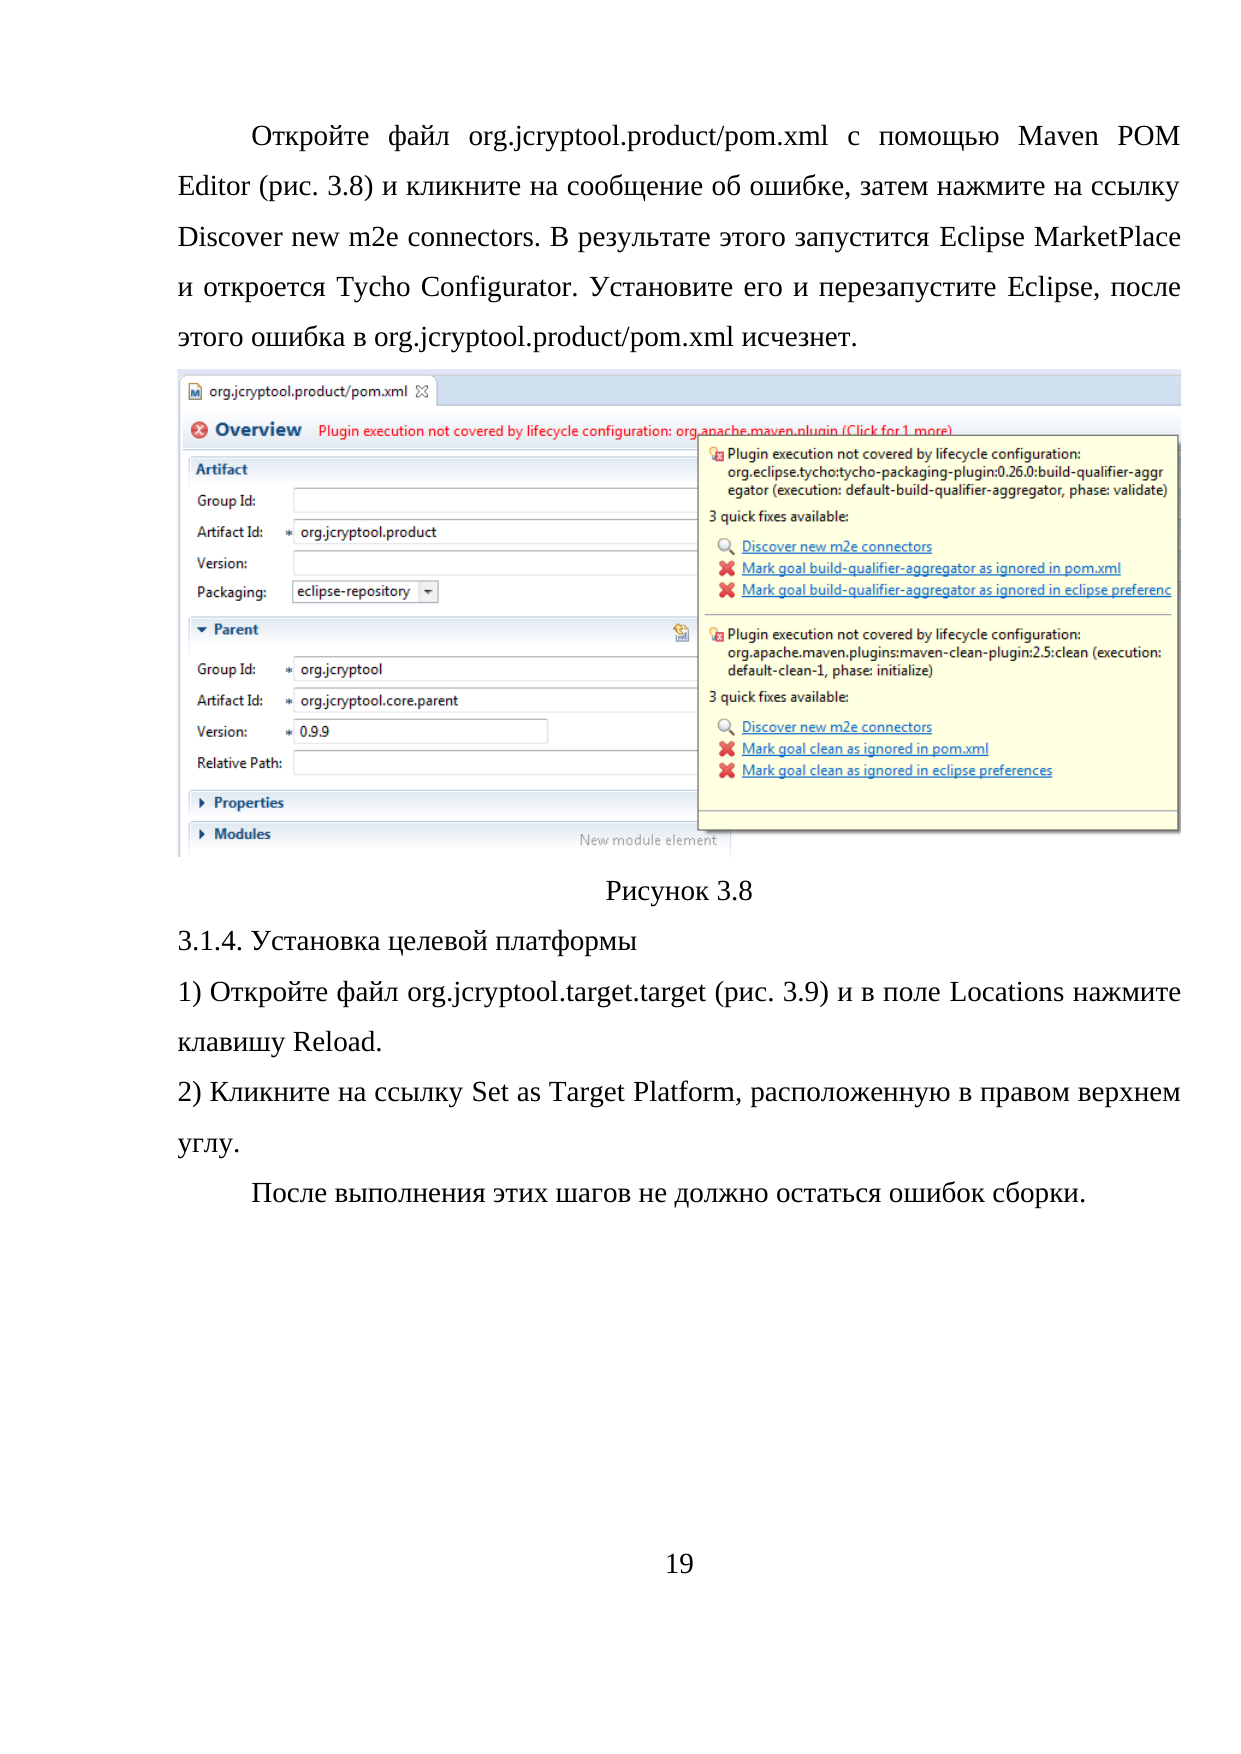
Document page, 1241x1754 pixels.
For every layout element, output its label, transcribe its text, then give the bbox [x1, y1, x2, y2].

text 2) Кликните на ссылку Set as Target Platform, расположенную в правом верхнем углу. [177, 1074, 1181, 1158]
text Откройте файл org.jcryptool.product/pom.xml с помощью Maven POM Editor (рис. 3.8) и кликните на сообщение об ошибке, затем нажмите на ссылку Discover new m2e connectors. В результате этого запустится Eclipse MarketPlace и откроется Tycho Configurator. Установите его и перезапустите Eclipse, после этого ошибка в org.jcryptool.product/pom.xml исчезнет. [177, 118, 1181, 353]
picture [177, 369, 1182, 857]
text 1) Откройте файл org.jcryptool.target.target (рис. 3.9) и в поле Locations нажмите клавишу Reload. [177, 974, 1181, 1058]
text Рисунок 3.8 [177, 873, 1181, 907]
list 3.1.4. Установка целевой платформы [177, 923, 1181, 957]
text После выполнения этих шагов не должно остаться ошибок сборки. [177, 1175, 1181, 1209]
